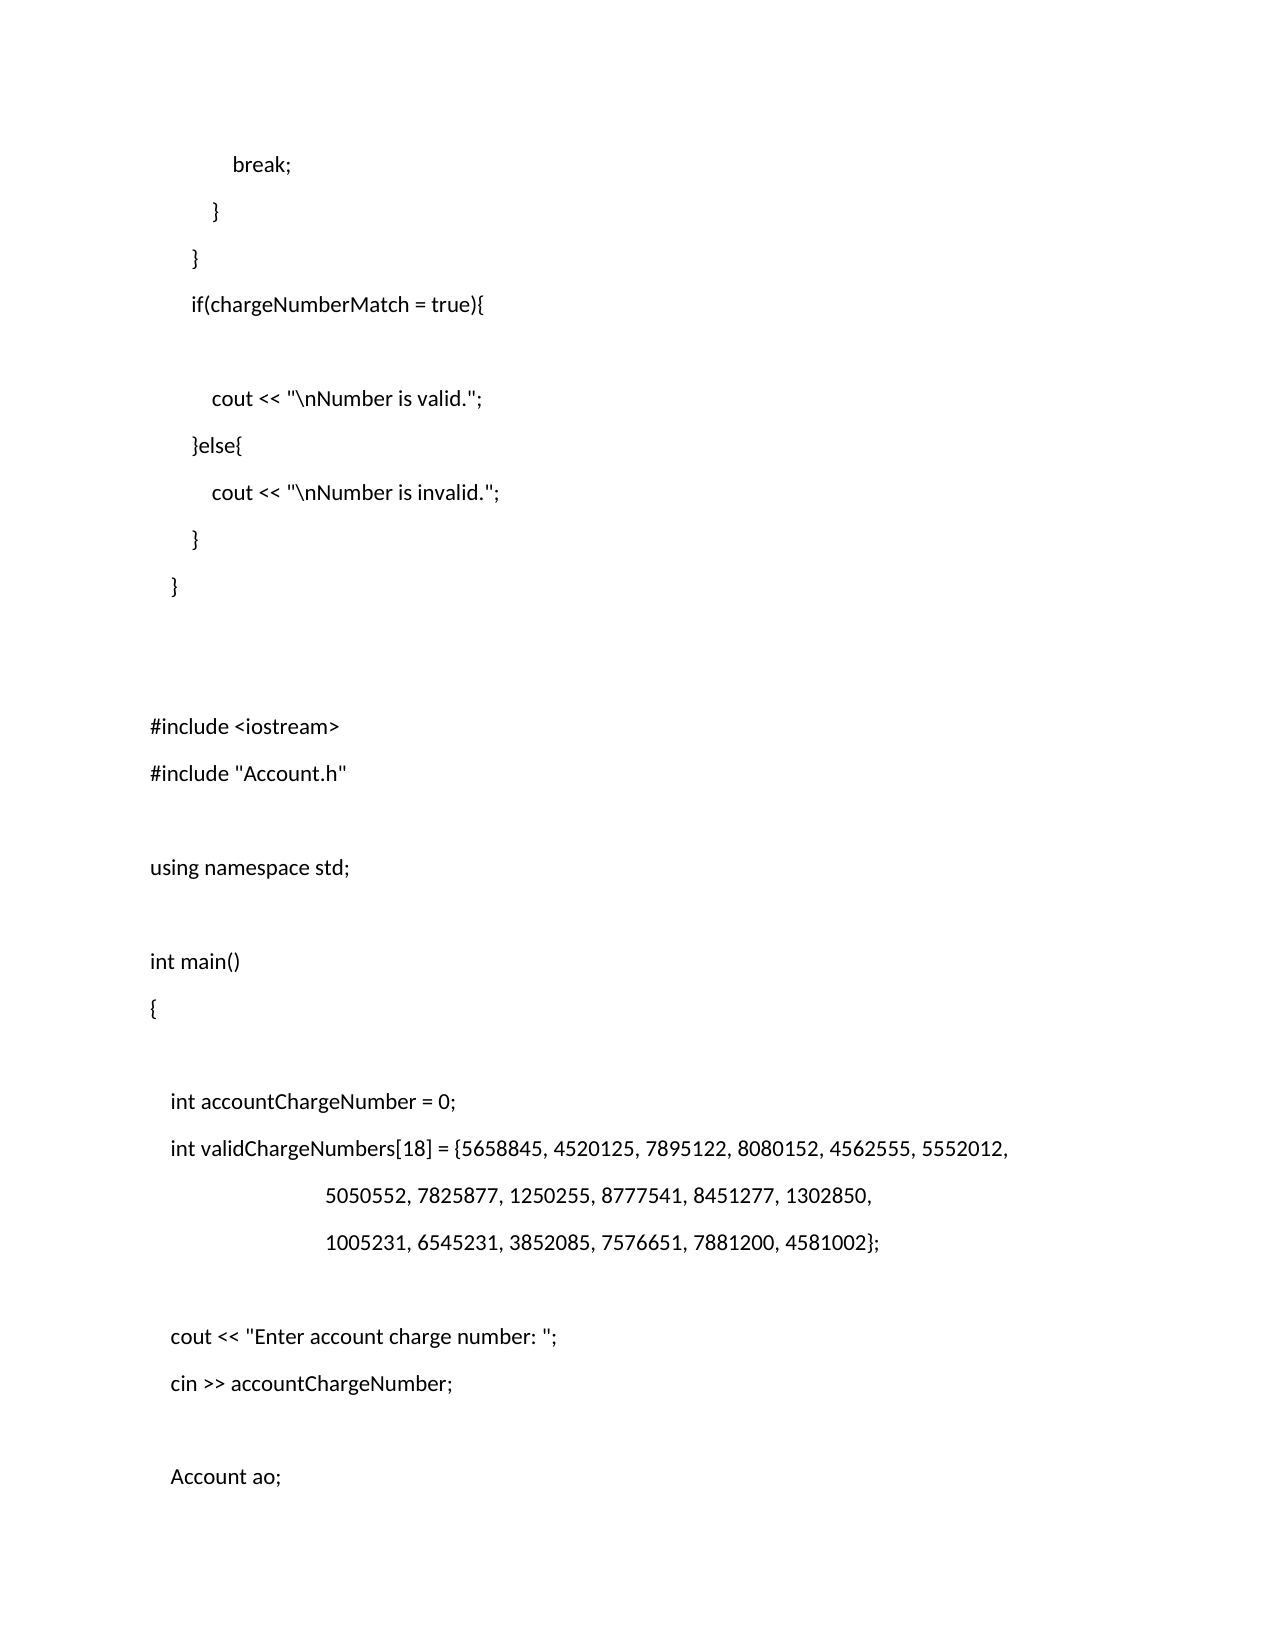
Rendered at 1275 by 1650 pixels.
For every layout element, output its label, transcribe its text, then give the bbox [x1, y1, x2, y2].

text } [150, 525, 1125, 553]
text cin >> accountChargeNumber; [150, 1369, 1125, 1397]
text using namespace std; [150, 853, 1125, 881]
text } [150, 197, 1125, 225]
text int validChargeNumbers[18] = {5658845, 4520125, 7895122, 8080152, 4562555, 5552012, [150, 1134, 1125, 1162]
text } [150, 244, 1125, 272]
text #include <iostream> [150, 712, 1125, 741]
text int accountChargeNumber = 0; [150, 1087, 1125, 1116]
text cout << "\nNumber is valid."; [150, 384, 1125, 412]
text }else{ [150, 431, 1125, 459]
text if(chargeNumberMatch = true){ [150, 291, 1125, 319]
text Account ao; [150, 1462, 1125, 1491]
text { [150, 994, 1125, 1022]
text } [150, 572, 1125, 600]
text #include "Account.h" [150, 759, 1125, 787]
text int main() [150, 947, 1125, 975]
text 1005231, 6545231, 3852085, 7576651, 7881200, 4581002}; [150, 1228, 1125, 1256]
text 5050552, 7825877, 1250255, 8777541, 8451277, 1302850, [150, 1181, 1125, 1209]
text cout << "Enter account charge number: "; [150, 1322, 1125, 1350]
text break; [150, 150, 1125, 178]
text cout << "\nNumber is invalid."; [150, 478, 1125, 506]
